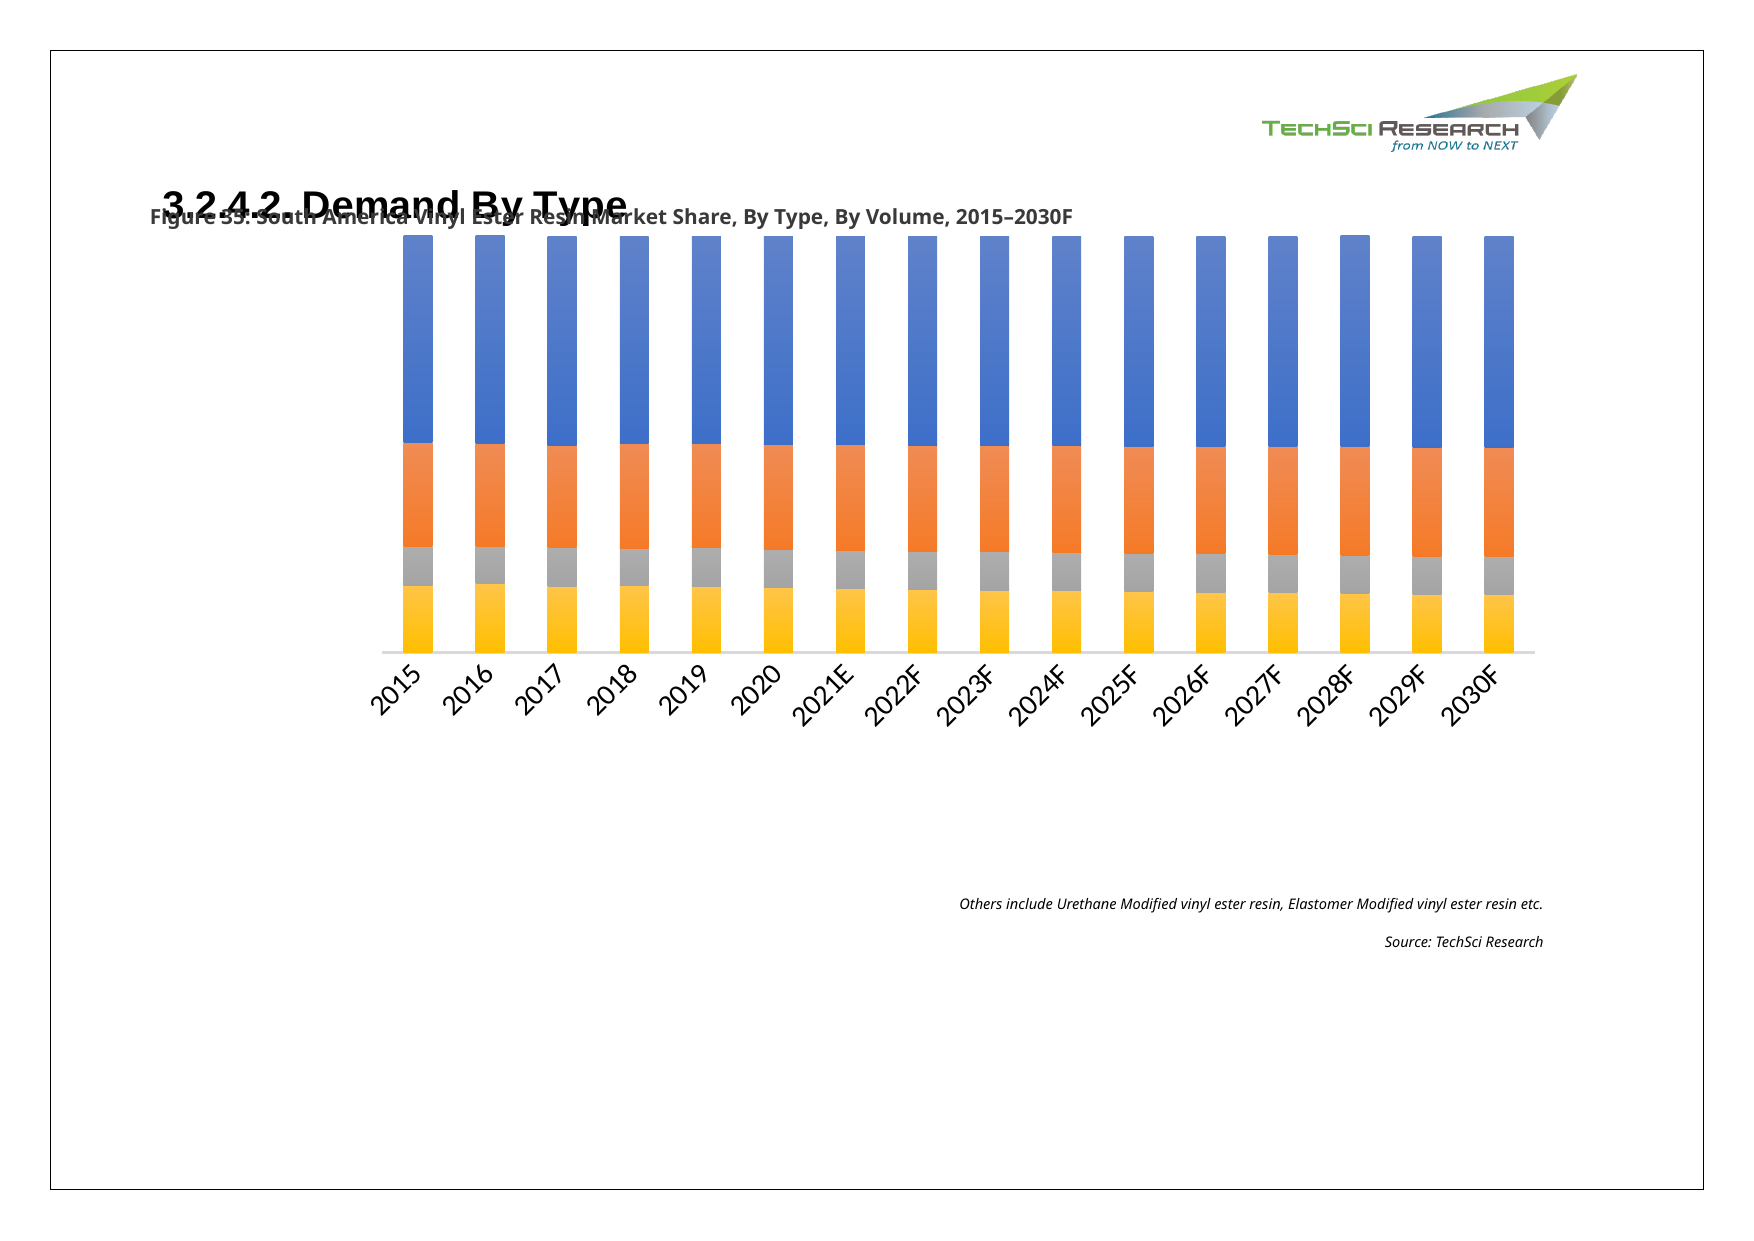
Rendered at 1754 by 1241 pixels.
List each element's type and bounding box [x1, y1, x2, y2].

picture [1259, 73, 1578, 152]
